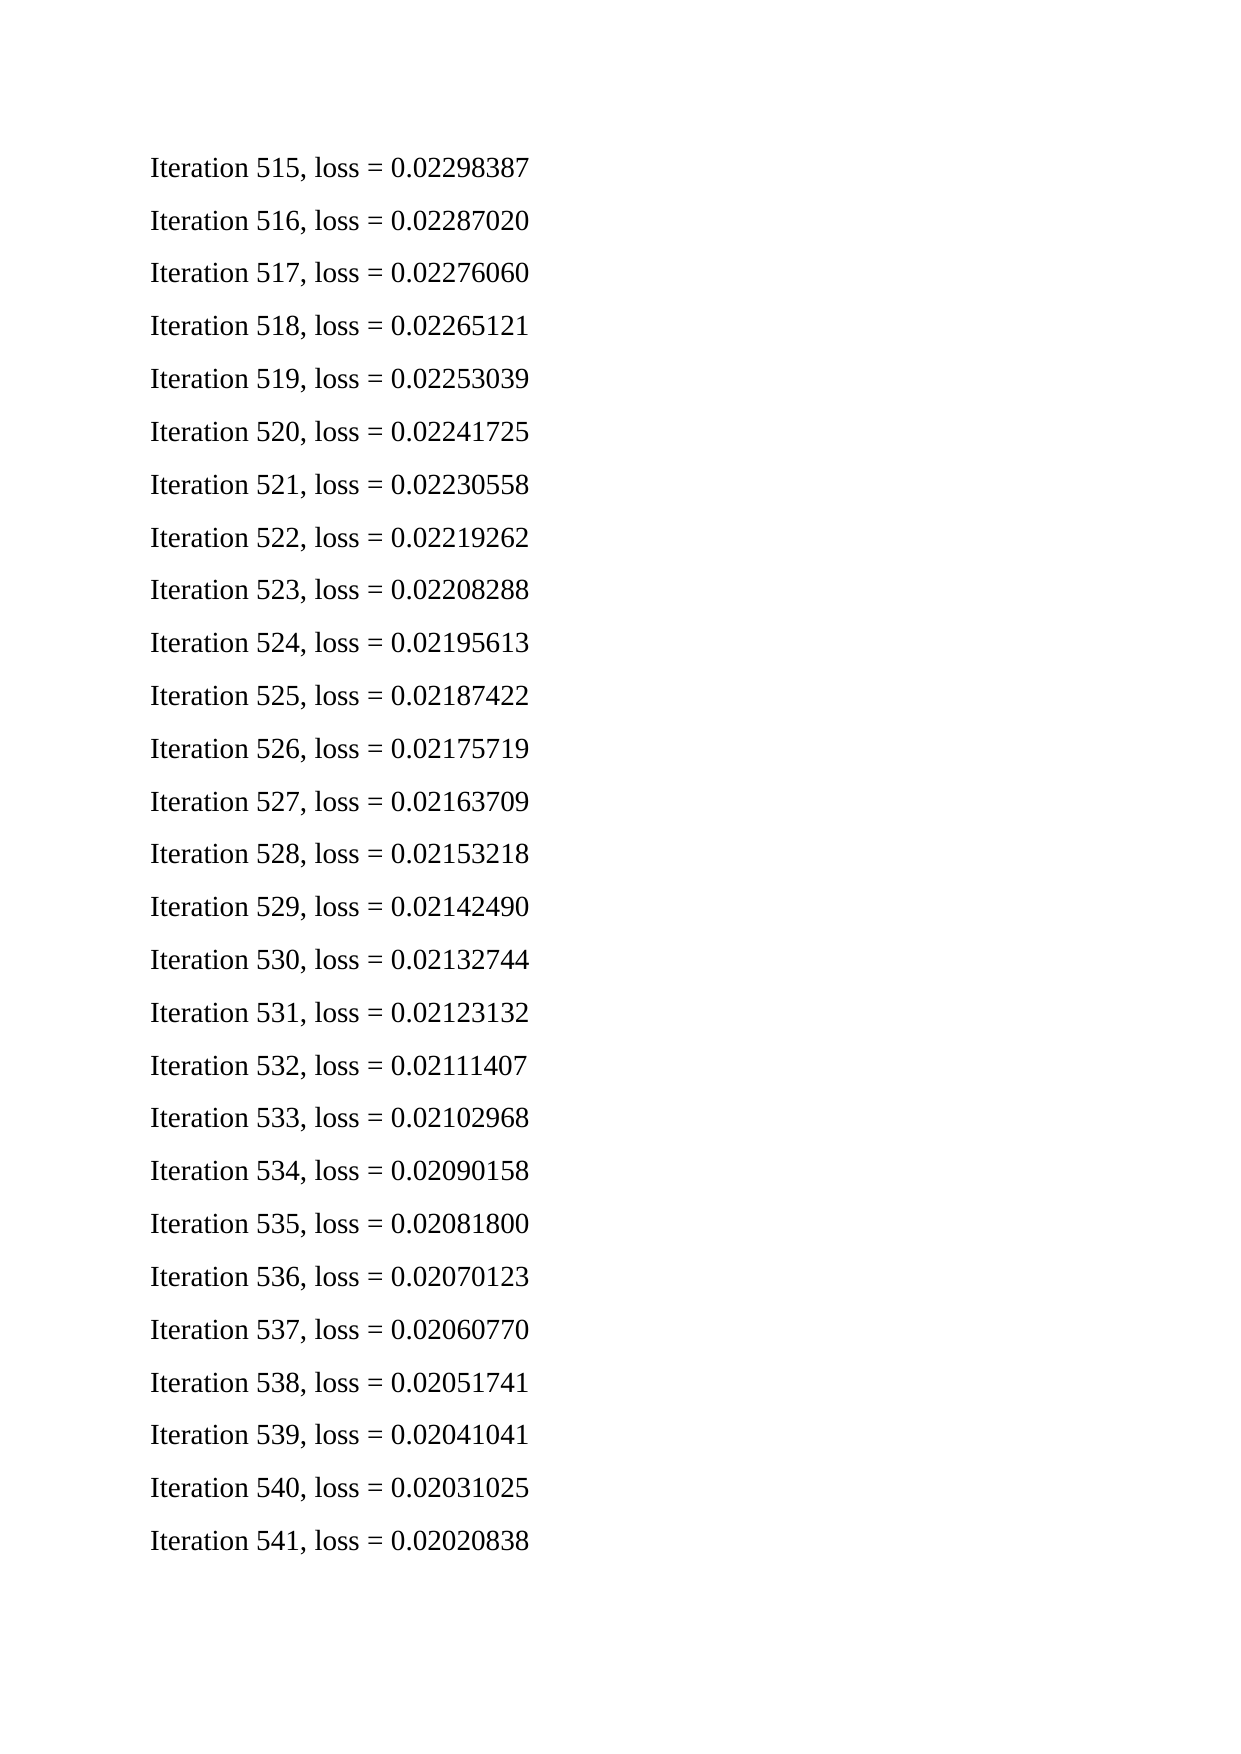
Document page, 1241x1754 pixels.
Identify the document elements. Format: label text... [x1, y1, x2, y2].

text Iteration 538, loss = 0.02051741 [150, 1365, 1090, 1398]
text Iteration 528, loss = 0.02153218 [150, 837, 1090, 870]
text Iteration 541, loss = 0.02020838 [150, 1523, 1090, 1557]
text Iteration 537, loss = 0.02060770 [150, 1312, 1090, 1345]
text Iteration 515, loss = 0.02298387 [150, 150, 1090, 183]
text Iteration 536, loss = 0.02070123 [150, 1259, 1090, 1293]
text Iteration 531, loss = 0.02123132 [150, 995, 1090, 1028]
text Iteration 524, loss = 0.02195613 [150, 625, 1090, 659]
text Iteration 525, loss = 0.02187422 [150, 678, 1090, 712]
text Iteration 529, loss = 0.02142490 [150, 889, 1090, 923]
text Iteration 523, loss = 0.02208288 [150, 572, 1090, 606]
text Iteration 532, loss = 0.02111407 [150, 1048, 1090, 1081]
text Iteration 516, loss = 0.02287020 [150, 203, 1090, 236]
text Iteration 539, loss = 0.02041041 [150, 1417, 1090, 1451]
text Iteration 533, loss = 0.02102968 [150, 1101, 1090, 1134]
text Iteration 534, loss = 0.02090158 [150, 1153, 1090, 1187]
text Iteration 520, loss = 0.02241725 [150, 414, 1090, 448]
text Iteration 522, loss = 0.02219262 [150, 520, 1090, 553]
text Iteration 535, loss = 0.02081800 [150, 1206, 1090, 1240]
text Iteration 527, loss = 0.02163709 [150, 784, 1090, 817]
text Iteration 540, loss = 0.02031025 [150, 1470, 1090, 1504]
text Iteration 530, loss = 0.02132744 [150, 942, 1090, 976]
text Iteration 518, loss = 0.02265121 [150, 308, 1090, 342]
text Iteration 526, loss = 0.02175719 [150, 731, 1090, 764]
text Iteration 519, loss = 0.02253039 [150, 361, 1090, 395]
text Iteration 517, loss = 0.02276060 [150, 256, 1090, 289]
text Iteration 521, loss = 0.02230558 [150, 467, 1090, 500]
